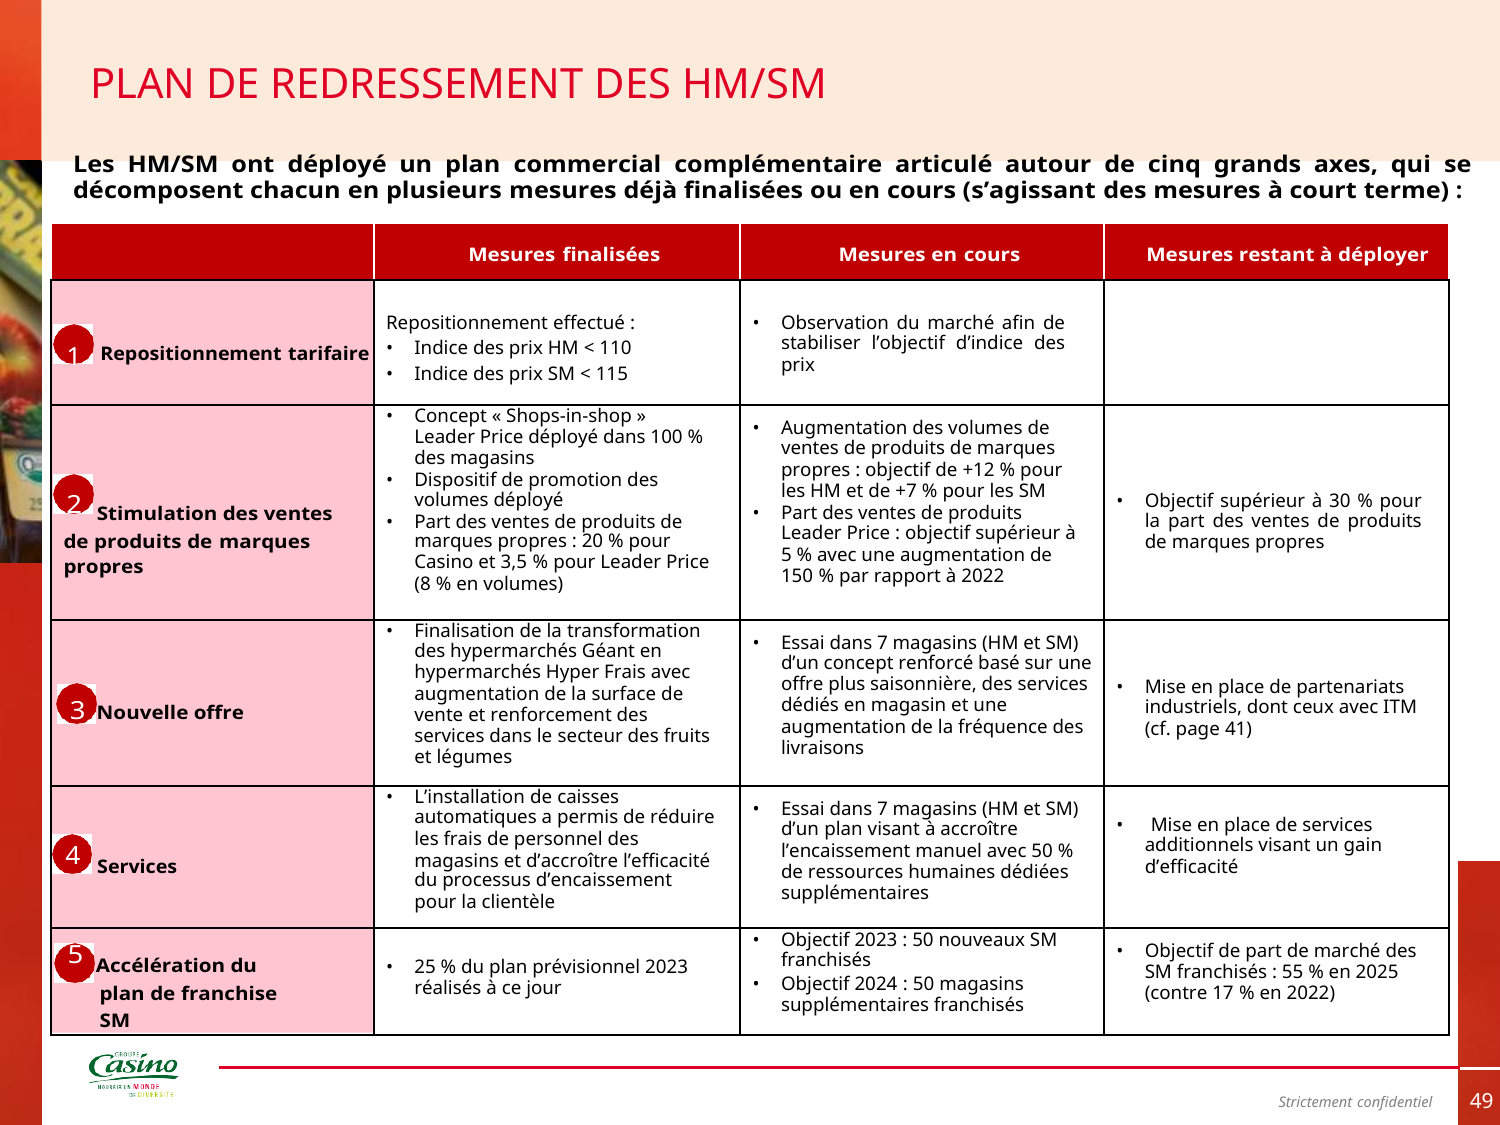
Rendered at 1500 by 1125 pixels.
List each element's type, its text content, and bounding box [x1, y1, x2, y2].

table_header Mesures en cours [741, 224, 1103, 279]
table_cell 25 % du plan prévisionnel 2023 réalisés à ce jour [375, 929, 739, 1034]
text décomposent chacun en plusieurs mesures déjà finalisées ou en cours (s’agissant des mesures à court terme) : [73, 178, 1500, 204]
table_cell 4 Services [52, 787, 373, 927]
table_header Mesures restant à déployer [1105, 224, 1448, 279]
table_cell Repositionnement effectué : Indice des prix HM < 110 Indice des prix SM < 115 [375, 281, 739, 404]
table_cell L’installation de caisses automatiques a permis de réduire les frais de personnel des magasins et d’accroître l’efficacité du processus d’encaissement pour la clientèle [375, 787, 739, 927]
table_cell Objectif 2023 : 50 nouveaux SM franchisés Objectif 2024 : 50 magasins supplémentaires franchisés [741, 929, 1103, 1034]
table_cell 2 Stimulation des ventes de produits de marques propres [52, 406, 373, 618]
table_cell [1105, 281, 1448, 404]
table_cell 1 Repositionnement tarifaire [52, 281, 373, 404]
picture [1458, 1069, 1500, 1125]
table_cell Essai dans 7 magasins (HM et SM) d’un concept renforcé basé sur une offre plus saisonnière, des services dédiés en magasin et une augmentation de la fréquence des livraisons [741, 621, 1103, 785]
table_cell Concept « Shops-in-shop » Leader Price déployé dans 100 % des magasins Dispositif de promotion des volumes déployé Part des ventes de produits de marques propres : 20 % pour Casino et 3,5 % pour Leader Price (8 % en volumes) [375, 406, 739, 618]
table_cell Augmentation des volumes de ventes de produits de marques propres : objectif de +12 % pour les HM et de +7 % pour les SM Part des ventes de produits Leader Price : objectif supérieur à 5 % avec une augmentation de 150 % par rapport à 2022 [741, 406, 1103, 618]
table_cell Mise en place de partenariats industriels, dont ceux avec ITM (cf. page 41) [1105, 621, 1448, 785]
picture [0, 0, 42, 1125]
table_cell Finalisation de la transformation des hypermarchés Géant en hypermarchés Hyper Frais avec augmentation de la surface de vente et renforcement des services dans le secteur des fruits et légumes [375, 621, 739, 785]
table_cell Observation du marché afin de stabiliser l’objectif d’indice des prix [741, 281, 1103, 404]
table_cell Objectif de part de marché des SM franchisés : 55 % en 2025 (contre 17 % en 2022) [1105, 929, 1448, 1034]
picture [88, 1052, 179, 1097]
table_header Mesures finalisées [375, 224, 739, 279]
text Les HM/SM ont déployé un plan commercial complémentaire articulé autour de cinq grands axes, qui se [73, 152, 1500, 178]
table_cell Essai dans 7 magasins (HM et SM) d’un plan visant à accroître l’encaissement manuel avec 50 % de ressources humaines dédiées supplémentaires [741, 787, 1103, 927]
table_header [52, 224, 373, 279]
table_cell Objectif supérieur à 30 % pour la part des ventes de produits de marques propres [1105, 406, 1448, 618]
table_cell 3 Nouvelle offre [52, 621, 373, 785]
table_cell 5 Accélération du plan de franchise SM [52, 929, 373, 1034]
text Strictement confidentiel 49 [4, 1085, 1493, 1115]
table_cell Mise en place de services additionnels visant un gain d’efficacité [1105, 787, 1448, 927]
subtitle PLAN DE REDRESSEMENT DES HM/SM [90, 53, 1500, 110]
picture [1458, 861, 1500, 1067]
